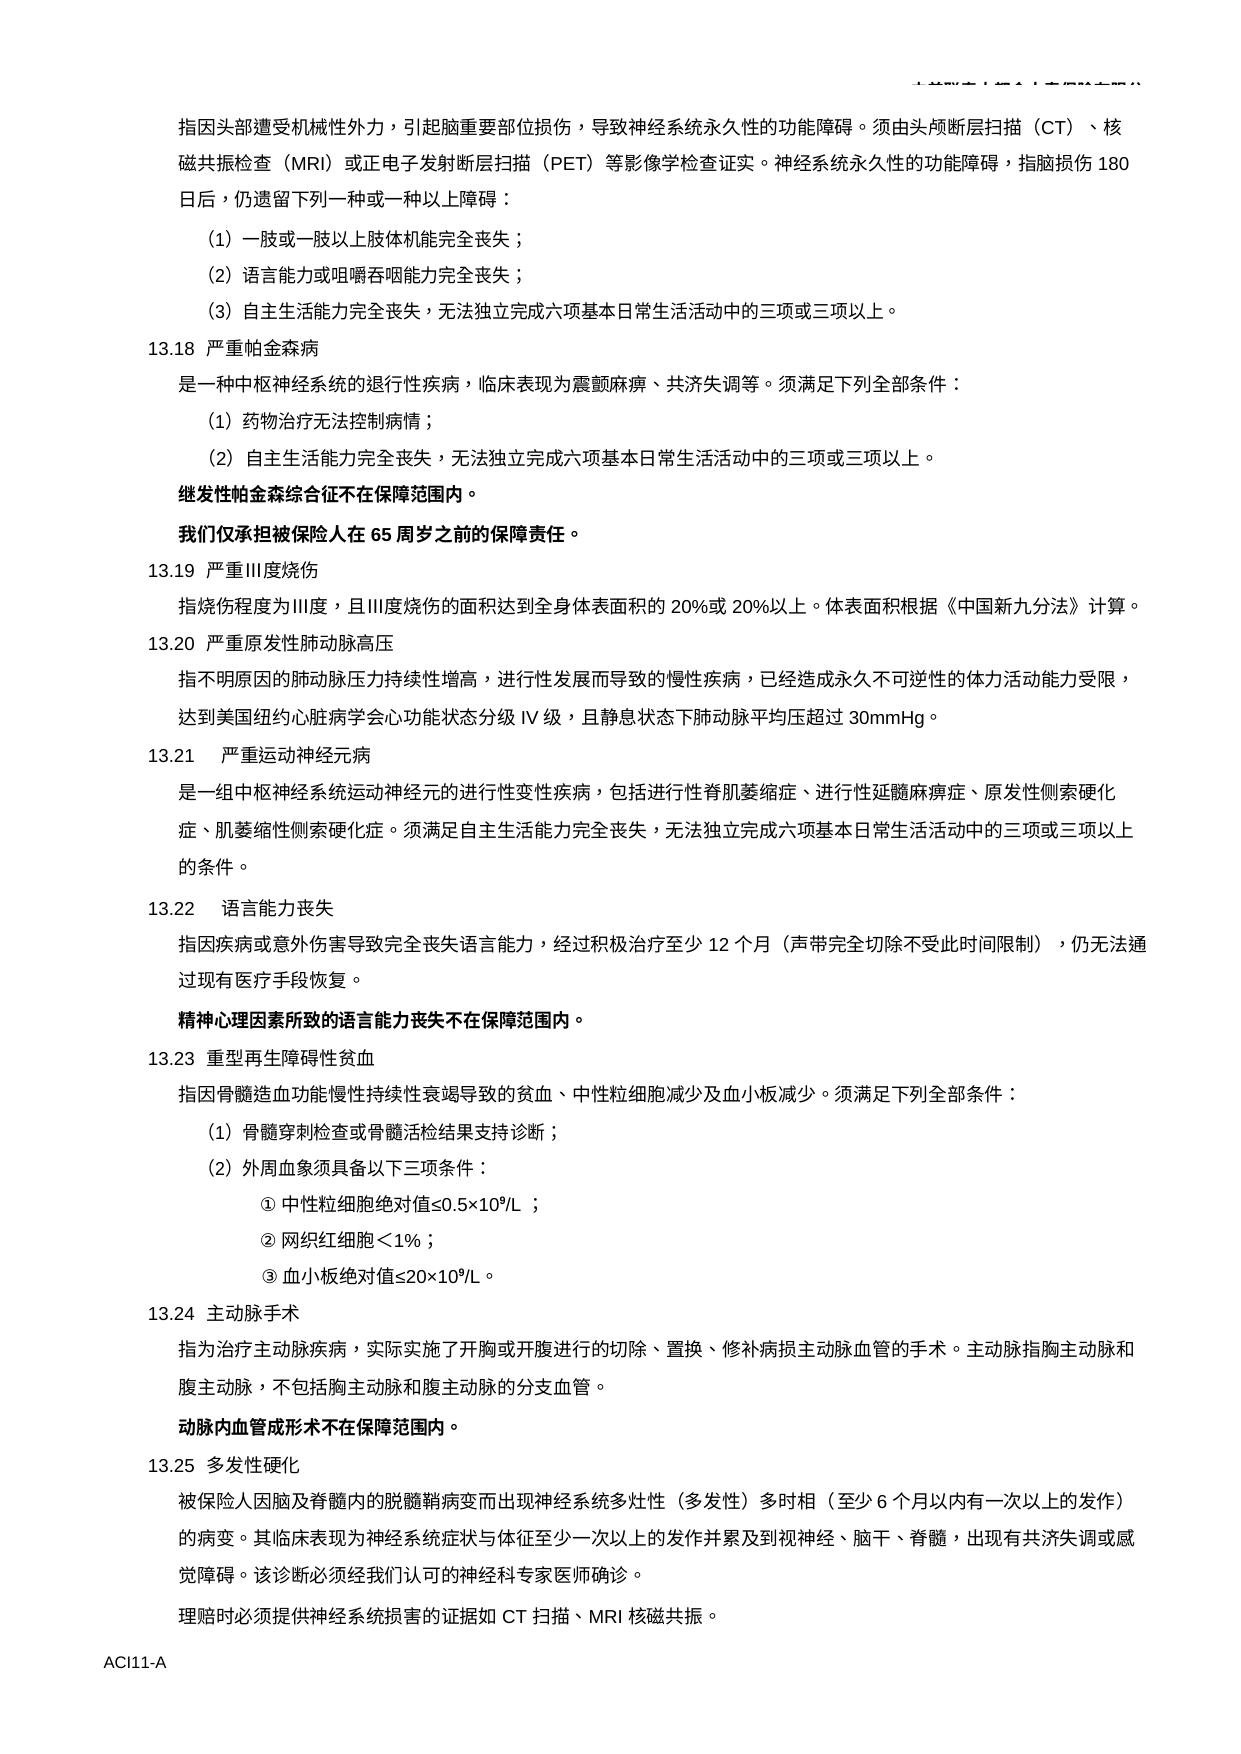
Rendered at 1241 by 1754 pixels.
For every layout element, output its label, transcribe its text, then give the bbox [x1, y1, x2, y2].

text 被保险人因脑及脊髓内的脱髓鞘病变而出现神经系统多灶性（多发性）多时相（至少 6 个月以内有一次以上的发作） 的病变。其临床表现为神经系统症状与体征至少一次以上的发作并累及到视神经、脑干、脊髓，出现有共济失调或感觉障碍。该诊断必须经我们认可的神经科专家医师确诊。 [178, 1489, 1135, 1588]
list 重型再生障碍性贫血 [148, 1045, 1163, 1071]
text （3）自主生活能力完全丧失，无法独立完成六项基本日常生活活动中的三项或三项以上。 [197, 299, 1163, 324]
text （2）语言能力或咀嚼吞咽能力完全丧失； [197, 262, 1163, 288]
list 严重Ⅲ度烧伤 [148, 557, 1163, 583]
text ① 中性粒细胞绝对值≤0.5×109/L ； [259, 1191, 1163, 1217]
text （2）自主生活能力完全丧失，无法独立完成六项基本日常生活活动中的三项或三项以上。继发性帕金森综合征不在保障范围内。 [178, 445, 939, 506]
list 严重原发性肺动脉高压 [148, 630, 1163, 656]
text 是一种中枢神经系统的退行性疾病，临床表现为震颤麻痹、共济失调等。须满足下列全部条件： [178, 371, 1163, 397]
text （1）一肢或一肢以上肢体机能完全丧失； [197, 226, 1163, 252]
subtitle 我们仅承担被保险人在 65 周岁之前的保障责任。 [178, 521, 1163, 546]
text 指烧伤程度为Ⅲ度，且Ⅲ度烧伤的面积达到全身体表面积的 20%或 20%以上。体表面积根据《中国新九分法》计算。 [178, 594, 1163, 619]
text （1）药物治疗无法控制病情； [197, 409, 1163, 434]
list 多发性硬化 [148, 1452, 1163, 1478]
text 指因头部遭受机械性外力，引起脑重要部位损伤，导致神经系统永久性的功能障碍。须由头颅断层扫描（CT）、核磁共振检查（MRI）或正电子发射断层扫描（PET）等影像学检查证实。神经系统永久性的功能障碍，指脑损伤 180 日后，仍遗留下列一种或一种以上障碍： [178, 114, 1140, 212]
text （2）外周血象须具备以下三项条件： [197, 1155, 1163, 1181]
text ② 网织红细胞＜1%； [259, 1227, 1163, 1253]
text 是一组中枢神经系统运动神经元的进行性变性疾病，包括进行性脊肌萎缩症、进行性延髓麻痹症、原发性侧索硬化 症、肌萎缩性侧索硬化症。须满足自主生活能力完全丧失，无法独立完成六项基本日常生活活动中的三项或三项以上的条件。 [178, 779, 1134, 880]
text 指为治疗主动脉疾病，实际实施了开胸或开腹进行的切除、置换、修补病损主动脉血管的手术。主动脉指胸主动脉和腹主动脉，不包括胸主动脉和腹主动脉的分支血管。 [178, 1336, 1134, 1400]
text 指因疾病或意外伤害导致完全丧失语言能力，经过积极治疗至少 12 个月（声带完全切除不受此时间限制），仍无法通过现有医疗手段恢复。 [178, 932, 1152, 993]
list 语言能力丧失 [148, 895, 1163, 921]
subtitle 精神心理因素所致的语言能力丧失不在保障范围内。 [178, 1007, 1163, 1033]
text 理赔时必须提供神经系统损害的证据如 CT 扫描、MRI 核磁共振。 [178, 1603, 1163, 1628]
list 主动脉手术 [148, 1300, 1163, 1326]
subtitle 动脉内血管成形术不在保障范围内。 [178, 1414, 1163, 1440]
list 严重帕金森病 [148, 335, 1163, 361]
text （1）骨髓穿刺检查或骨髓活检结果支持诊断； [197, 1119, 1163, 1145]
text 指不明原因的肺动脉压力持续性增高，进行性发展而导致的慢性疾病，已经造成永久不可逆性的体力活动能力受限， 达到美国纽约心脏病学会心功能状态分级 IV 级，且静息状态下肺动脉平均压超过 30mmHg。 [178, 666, 1134, 729]
list 严重运动神经元病 [148, 743, 1163, 768]
text ③ 血小板绝对值≤20×109/L。 [256, 1263, 504, 1289]
text 指因骨髓造血功能慢性持续性衰竭导致的贫血、中性粒细胞减少及血小板减少。须满足下列全部条件： [178, 1082, 1163, 1107]
